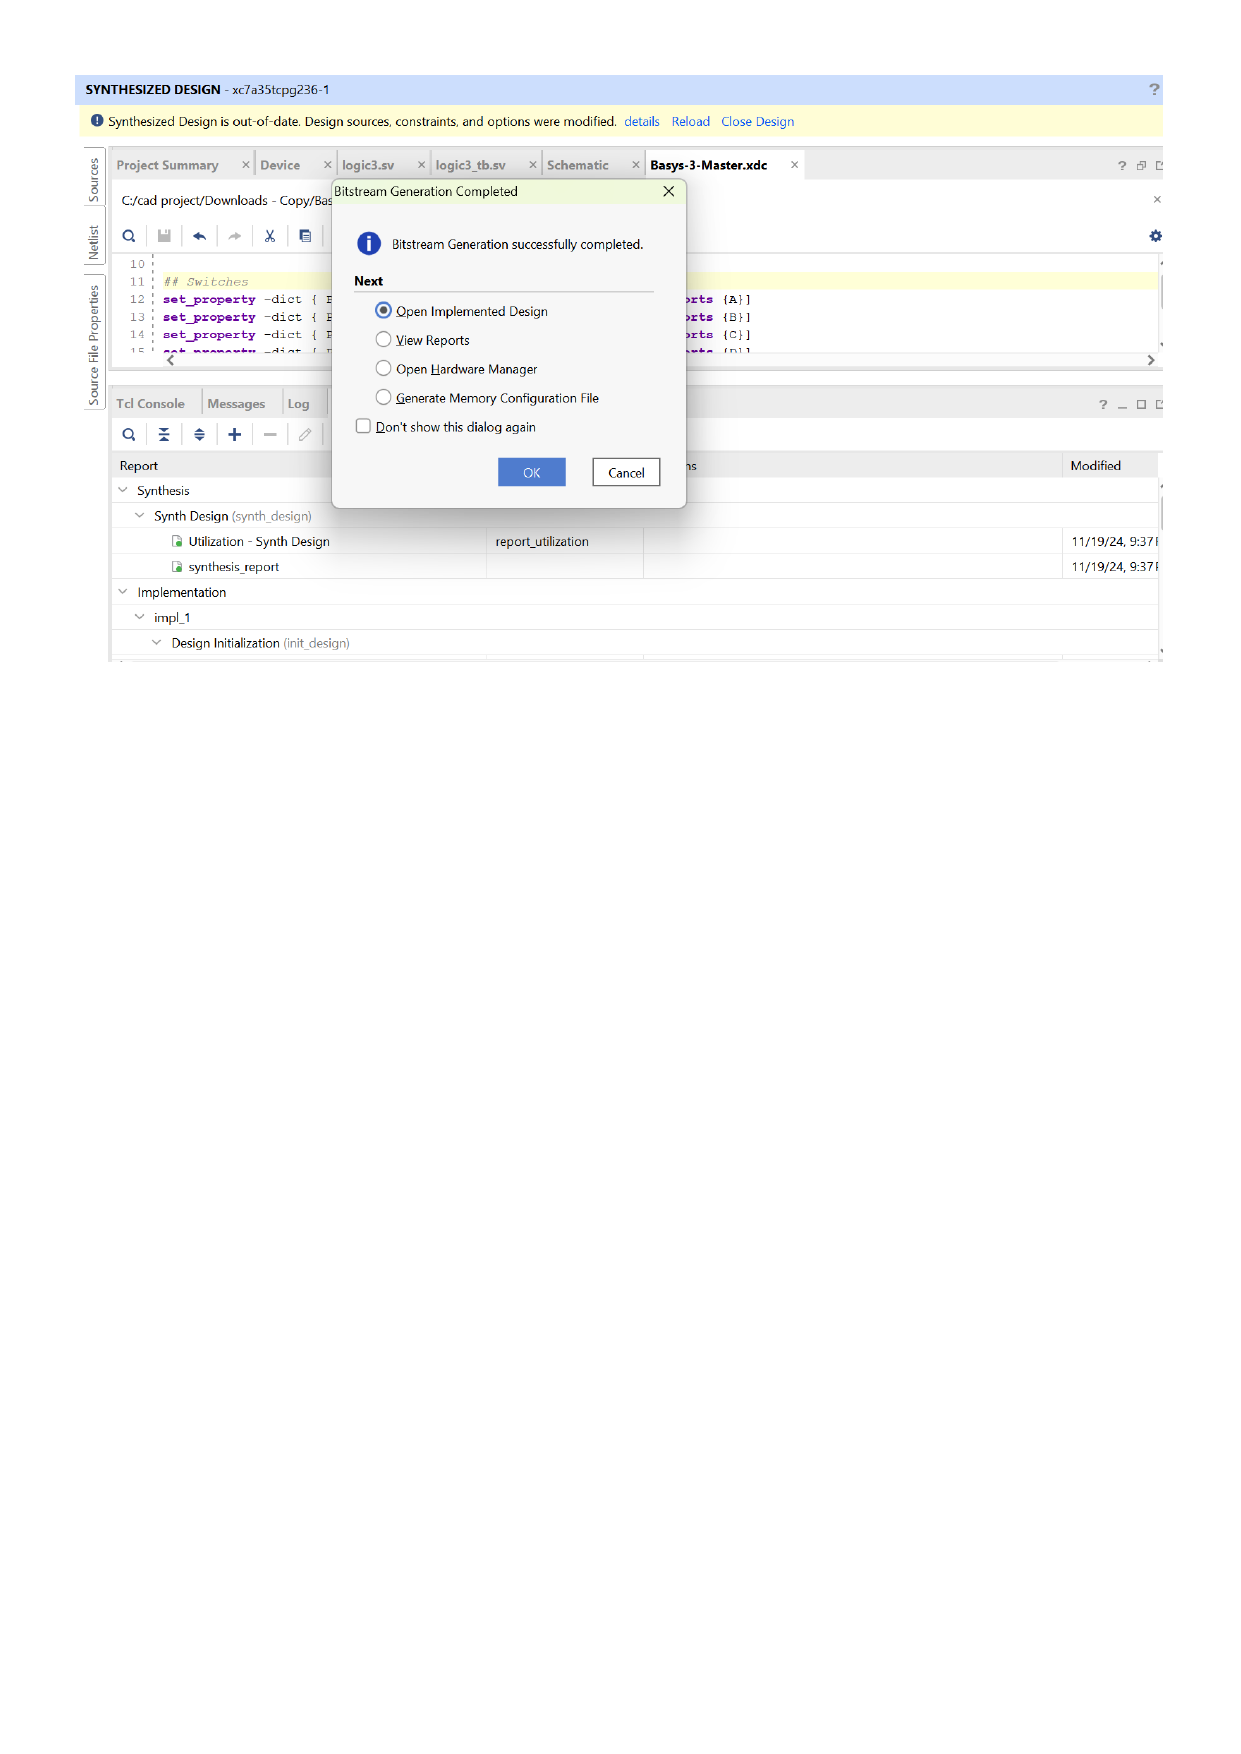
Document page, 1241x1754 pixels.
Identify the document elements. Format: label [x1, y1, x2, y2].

picture [75, 75, 1163, 662]
